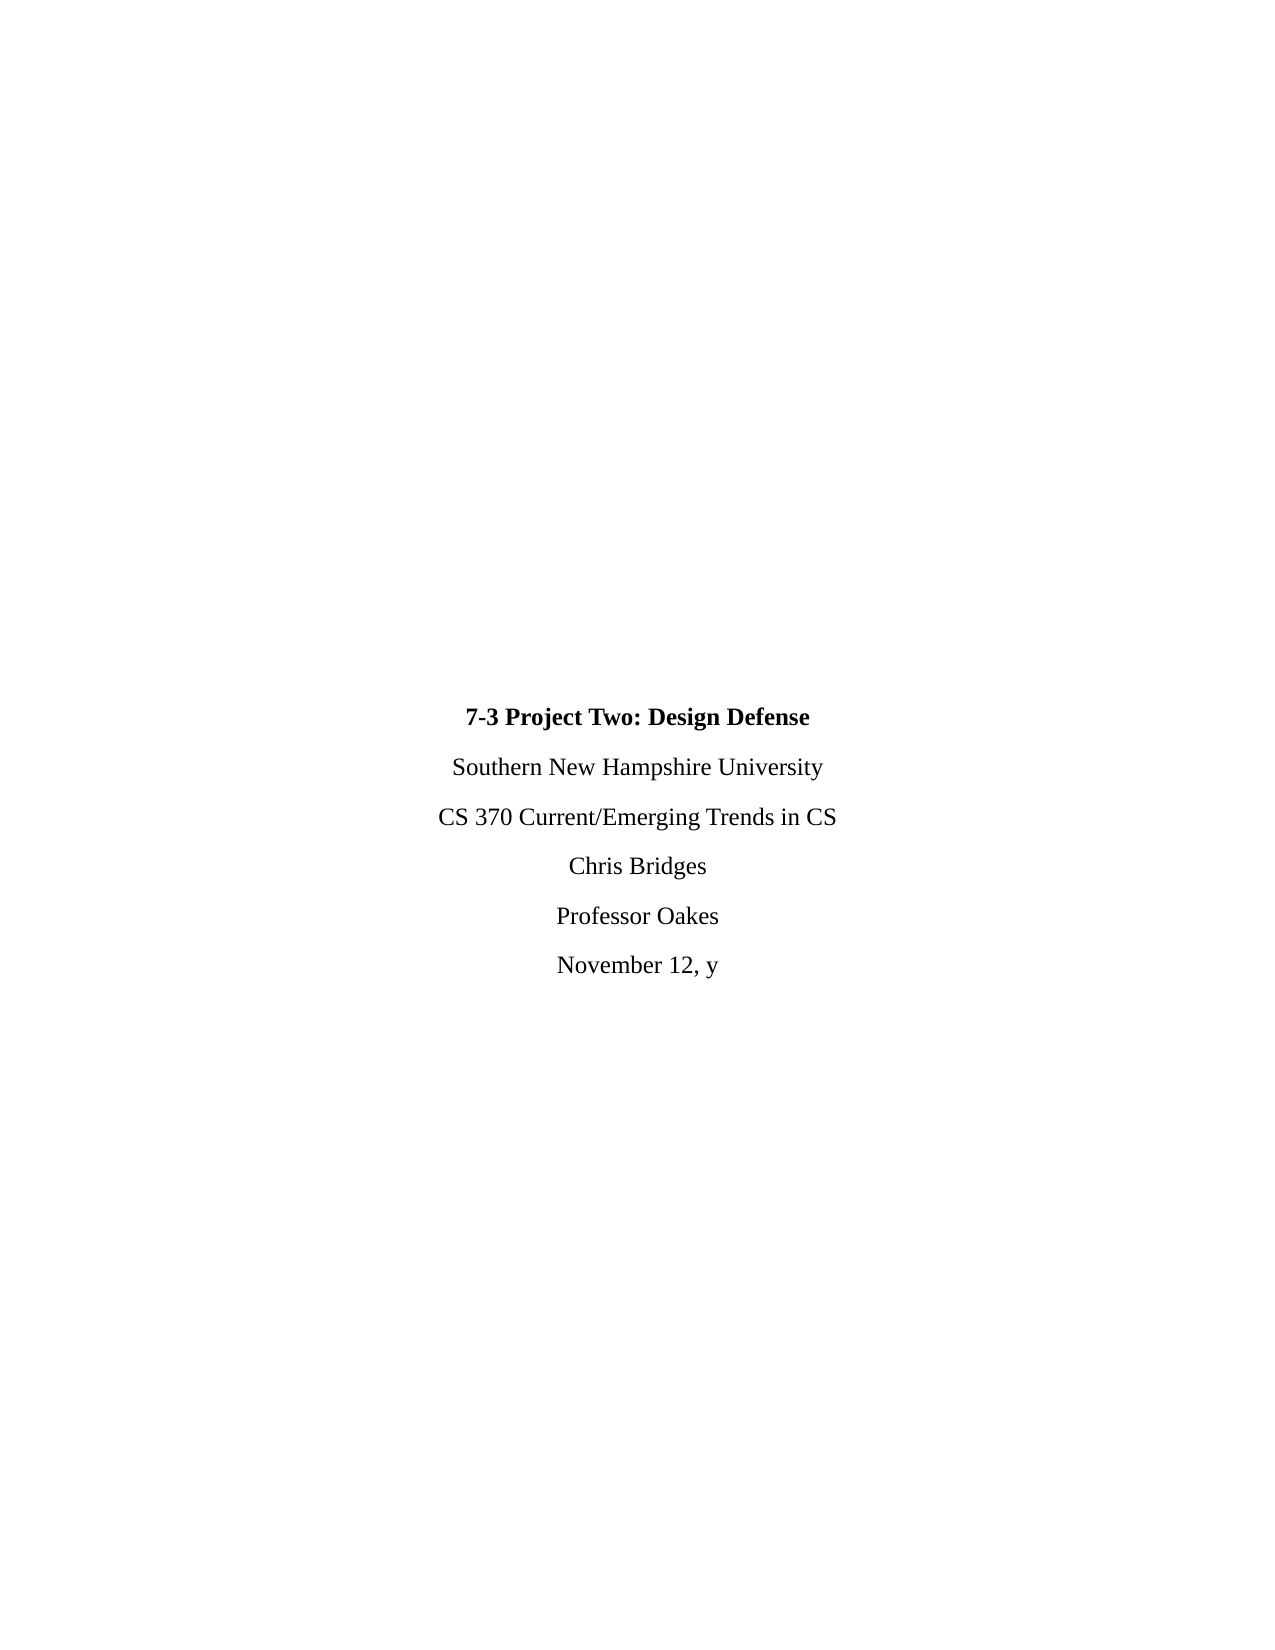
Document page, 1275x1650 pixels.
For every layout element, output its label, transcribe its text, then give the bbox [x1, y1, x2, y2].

text 7-3 Project Two: Design Defense [150, 702, 1125, 731]
text 19 October, 2025 [150, 951, 1125, 979]
text Chris Bridges [150, 851, 1125, 880]
text Southern New Hampshire University [150, 752, 1125, 781]
text Professor Oakes [150, 901, 1125, 930]
text CS 370 Current/Emerging Trends in CS [150, 802, 1125, 830]
